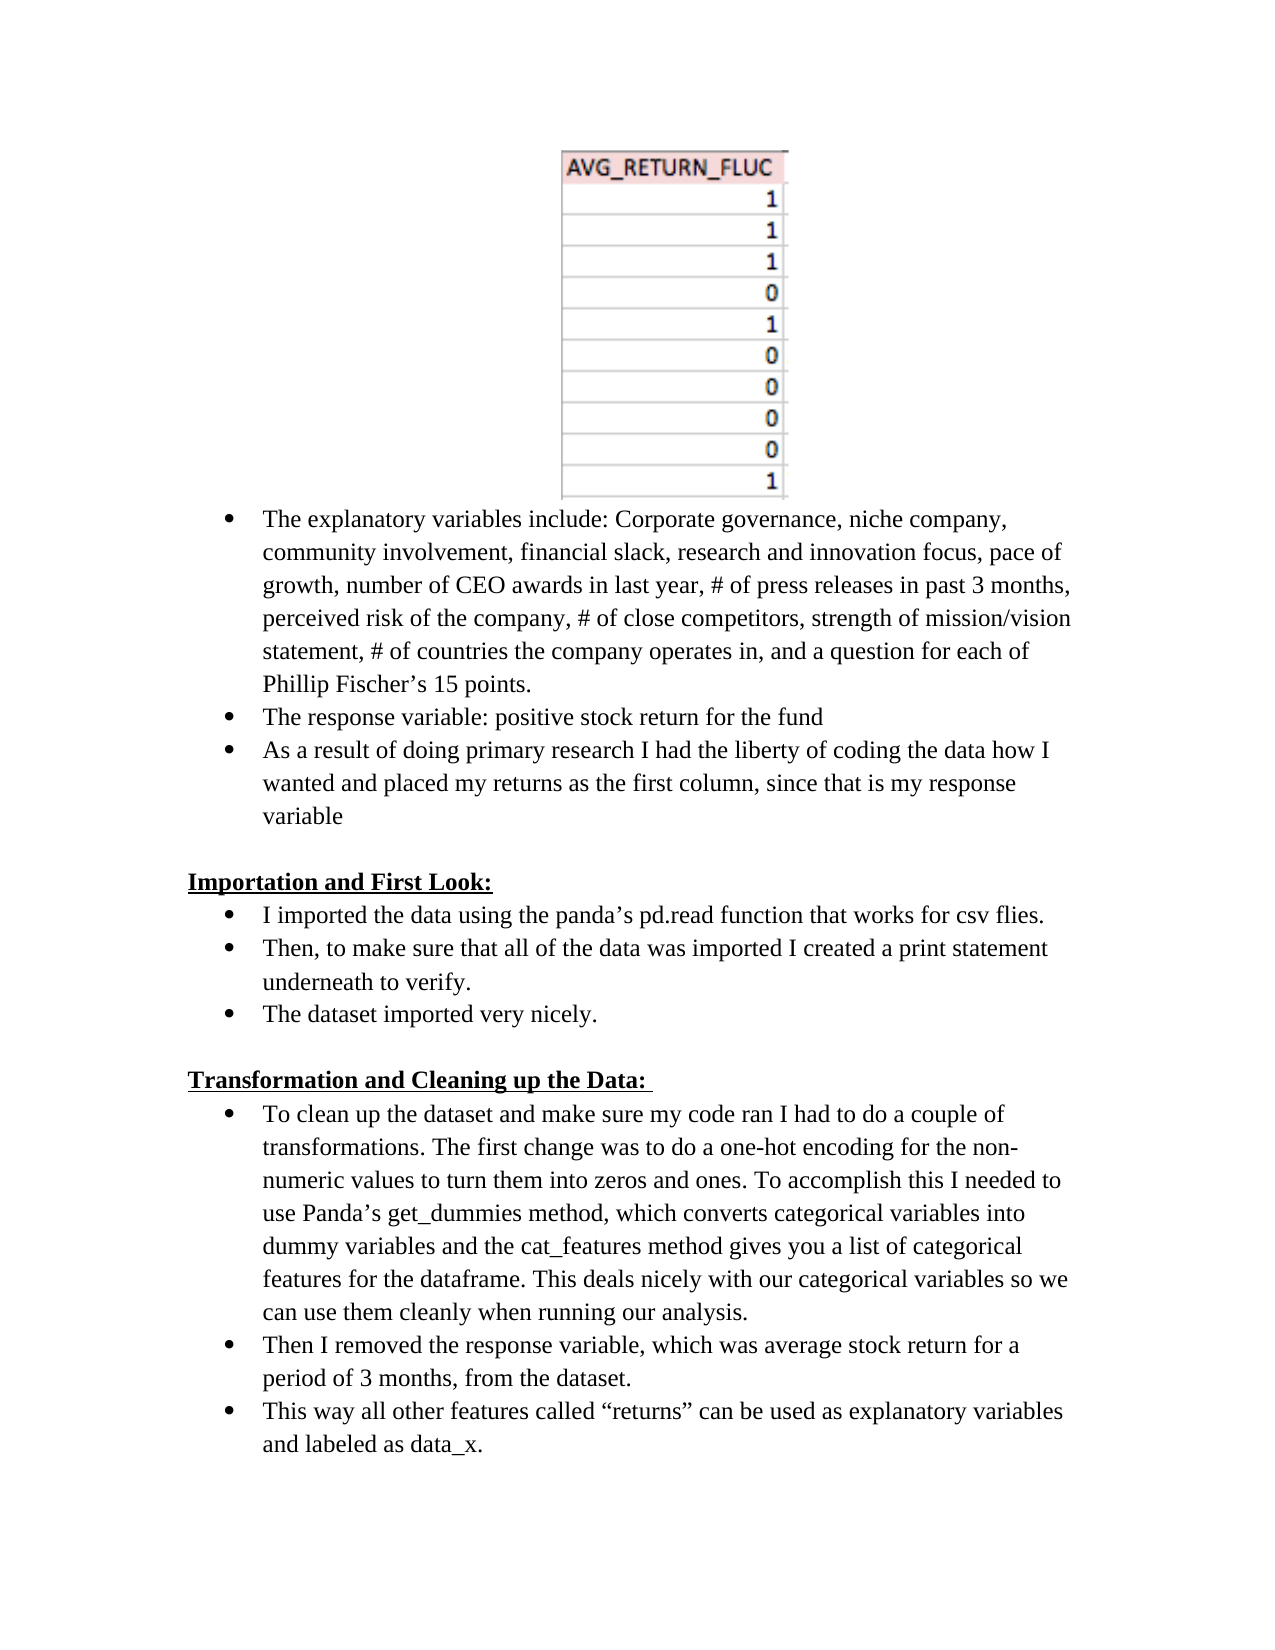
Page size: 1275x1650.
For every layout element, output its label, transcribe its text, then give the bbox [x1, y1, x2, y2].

text Transformation and Cleaning up the Data: [187, 1066, 1087, 1094]
list To clean up the dataset and make sure my code ran I had to do a couple of transformations. The first change was to do a one-hot encoding for the non-numeric values to turn them into zeros and ones. To accomplish this I needed to use Panda’s get_dummies method, which converts categorical variables into dummy variables and the cat_features method gives you a list of categorical features for the dataframe. This deals nicely with our categorical variables so we can use them cleanly when running our analysis. [225, 1099, 1087, 1326]
list Then, to make sure that all of the data was imported I created a print statement underneath to verify. [225, 933, 1087, 995]
picture [561, 150, 789, 500]
list I imported the data using the panda’s pd.read function that works for csv flies. [225, 901, 1087, 929]
list The explanatory variables include: Corporate governance, niche company, community involvement, financial slack, research and innovation focus, pace of growth, number of CEO awards in last year, # of press releases in past 3 months, perceived risk of the company, # of close competitors, strength of mission/vision statement, # of countries the company operates in, and a question for each of Phillip Fischer’s 15 points. [225, 504, 1087, 698]
list As a result of doing primary research I had the liberty of coding the data how I wanted and placed my returns as the first column, since that is my response variable [225, 735, 1087, 830]
list This way all other features called “returns” can be used as explanatory variables and labeled as data_x. [225, 1396, 1087, 1458]
list The dataset imported very nicely. [225, 999, 1087, 1028]
list The response variable: positive stock return for the fund [225, 702, 1087, 731]
list Then I removed the response variable, which was average stock return for a period of 3 months, from the dataset. [225, 1330, 1087, 1392]
text Importation and First Look: [187, 867, 1087, 896]
